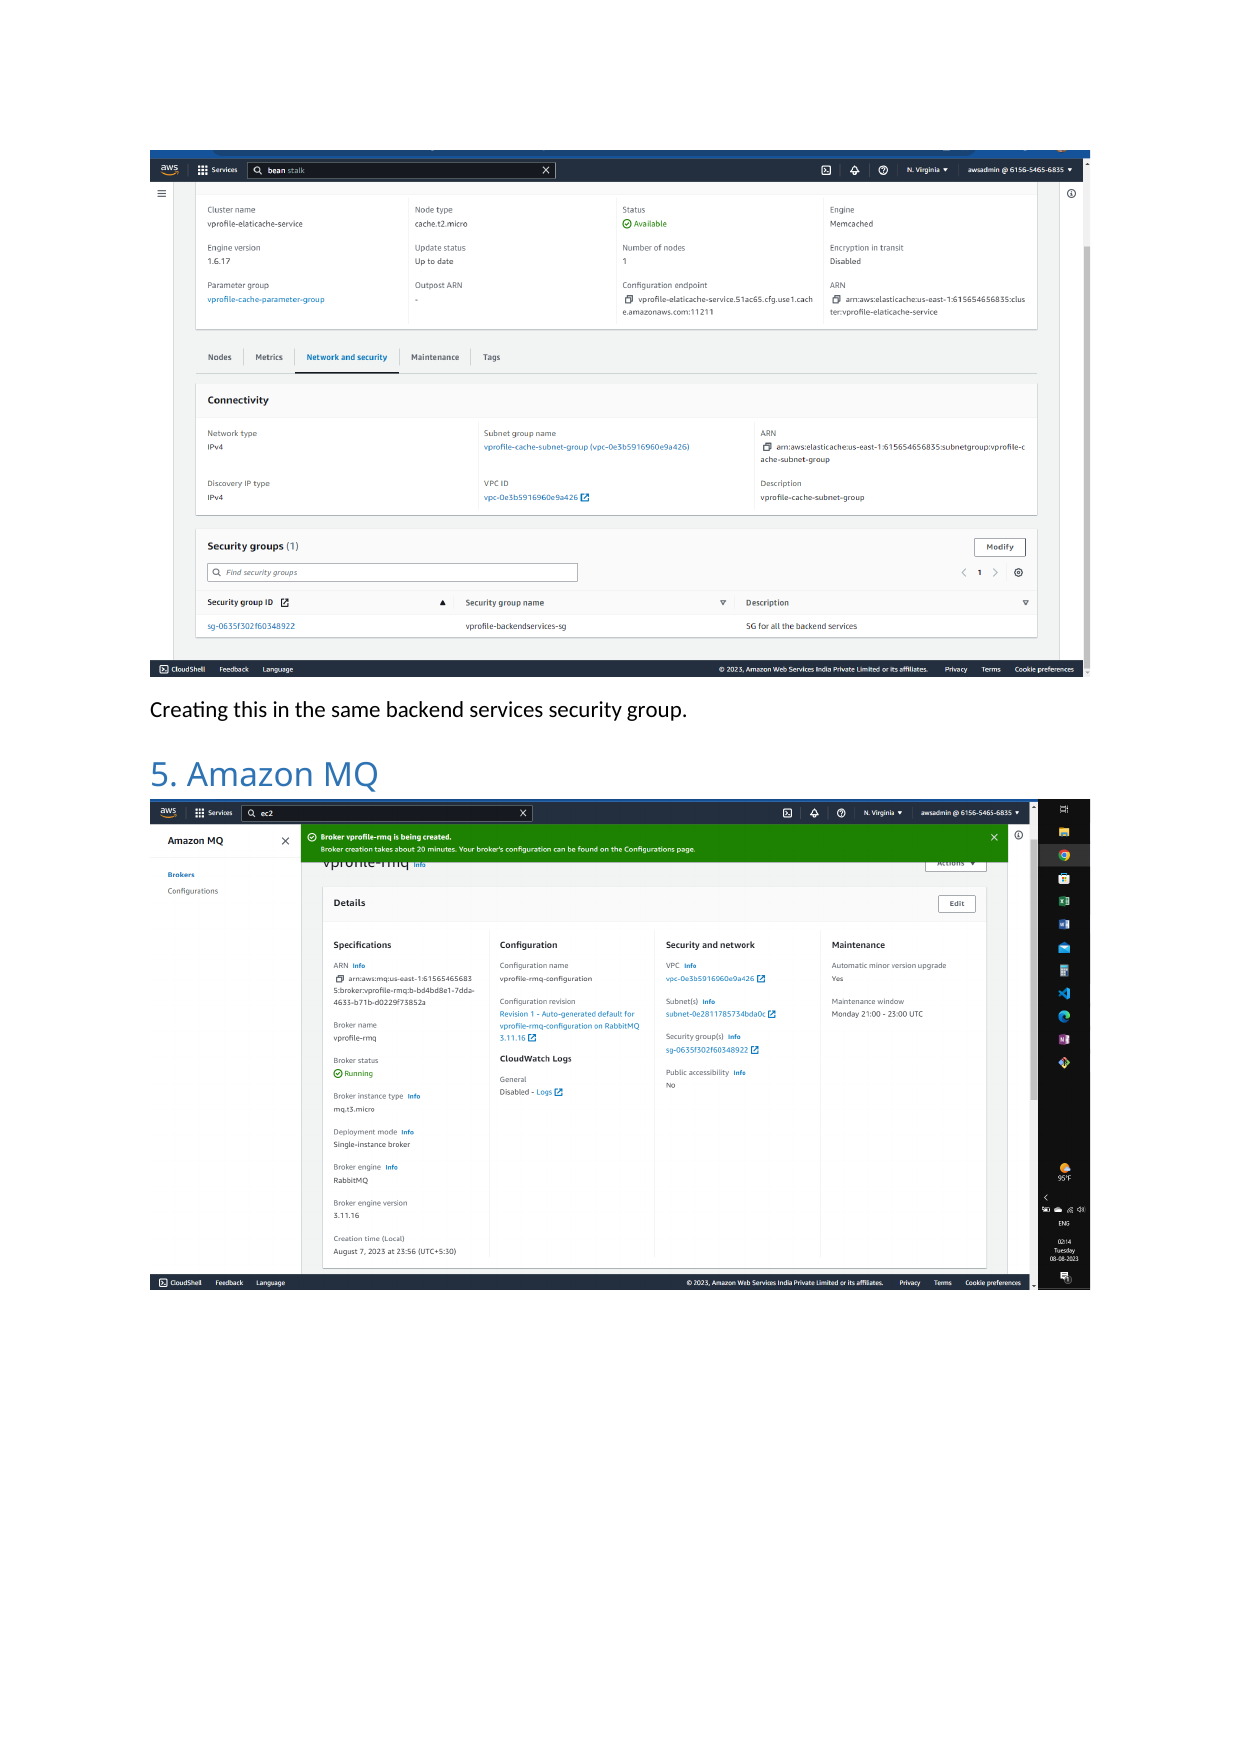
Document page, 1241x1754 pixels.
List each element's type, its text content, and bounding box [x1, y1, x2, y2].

picture [150, 150, 1091, 677]
subtitle 5. Amazon MQ [150, 750, 1090, 796]
picture [150, 799, 1091, 1290]
text Creating this in the same backend services security group. [150, 695, 1090, 723]
